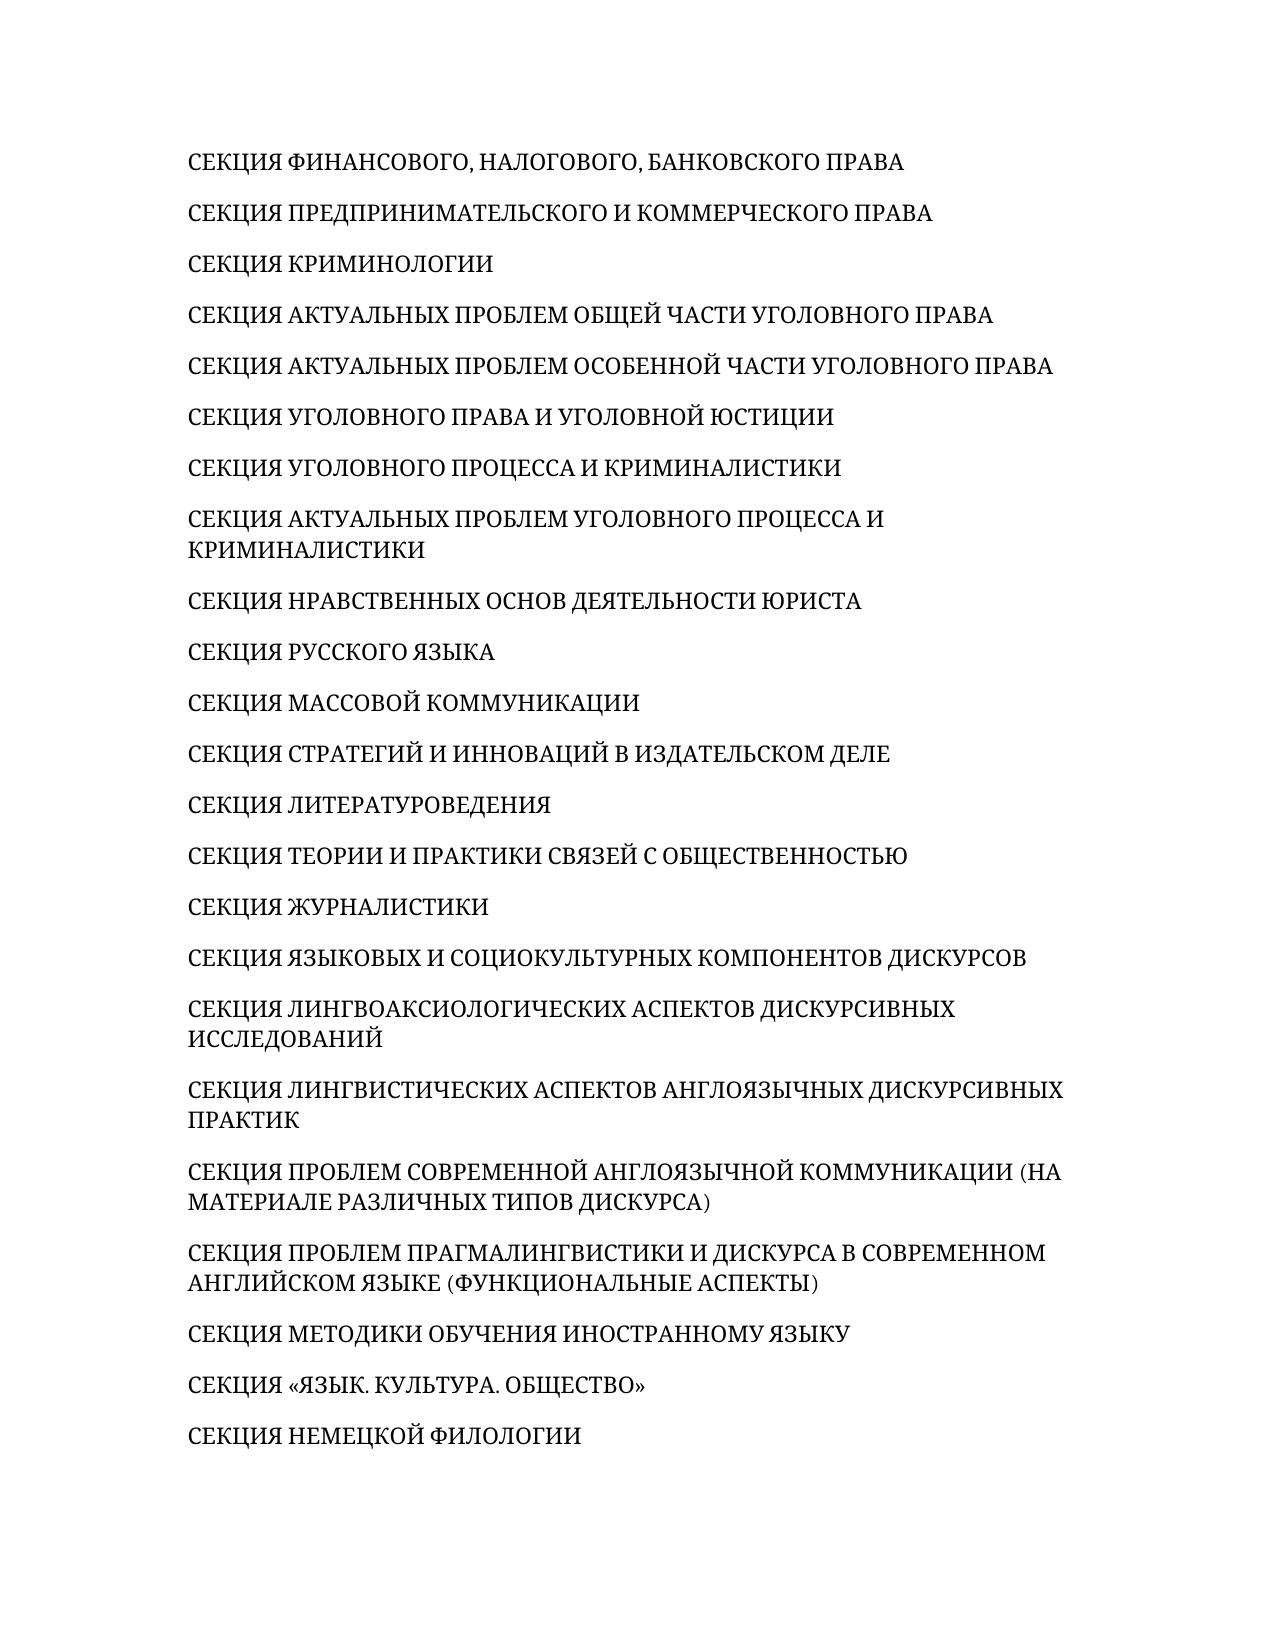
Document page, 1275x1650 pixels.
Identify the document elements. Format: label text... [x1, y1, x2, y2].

text СЕКЦИЯ «ЯЗЫК. КУЛЬТУРА. ОБЩЕСТВО» [187, 1373, 1087, 1399]
text СЕКЦИЯ АКТУАЛЬНЫХ ПРОБЛЕМ ОСОБЕННОЙ ЧАСТИ УГОЛОВНОГО ПРАВА [187, 354, 1087, 381]
text СЕКЦИЯ ЛИТЕРАТУРОВЕДЕНИЯ [187, 793, 1087, 819]
text СЕКЦИЯ ЛИНГВОАКСИОЛОГИЧЕСКИХ АСПЕКТОВ ДИСКУРСИВНЫХ ИССЛЕДОВАНИЙ [187, 997, 1087, 1053]
text СЕКЦИЯ МАССОВОЙ КОММУНИКАЦИИ [187, 691, 1087, 717]
text СЕКЦИЯ ФИНАНСОВОГО, НАЛОГОВОГО, БАНКОВСКОГО ПРАВА [187, 150, 1087, 176]
text СЕКЦИЯ КРИМИНОЛОГИИ [187, 252, 1087, 278]
text СЕКЦИЯ ТЕОРИИ И ПРАКТИКИ СВЯЗЕЙ С ОБЩЕСТВЕННОСТЬЮ [187, 844, 1087, 870]
text СЕКЦИЯ ЛИНГВИСТИЧЕСКИХ АСПЕКТОВ АНГЛОЯЗЫЧНЫХ ДИСКУРСИВНЫХ ПРАКТИК [187, 1078, 1087, 1135]
text СЕКЦИЯ ПРОБЛЕМ СОВРЕМЕННОЙ АНГЛОЯЗЫЧНОЙ КОММУНИКАЦИИ (НА МАТЕРИАЛЕ РАЗЛИЧНЫХ ТИПОВ ДИСКУРСА) [187, 1159, 1087, 1216]
text СЕКЦИЯ АКТУАЛЬНЫХ ПРОБЛЕМ УГОЛОВНОГО ПРОЦЕССА И КРИМИНАЛИСТИКИ [187, 507, 1087, 564]
text СЕКЦИЯ ПРЕДПРИНИМАТЕЛЬСКОГО И КОММЕРЧЕСКОГО ПРАВА [187, 201, 1087, 227]
text СЕКЦИЯ ЯЗЫКОВЫХ И СОЦИОКУЛЬТУРНЫХ КОМПОНЕНТОВ ДИСКУРСОВ [187, 946, 1087, 972]
text СЕКЦИЯ СТРАТЕГИЙ И ИННОВАЦИЙ В ИЗДАТЕЛЬСКОМ ДЕЛЕ [187, 742, 1087, 768]
text СЕКЦИЯ МЕТОДИКИ ОБУЧЕНИЯ ИНОСТРАННОМУ ЯЗЫКУ [187, 1322, 1087, 1348]
text СЕКЦИЯ РУССКОГО ЯЗЫКА [187, 639, 1087, 666]
text СЕКЦИЯ ПРОБЛЕМ ПРАГМАЛИНГВИСТИКИ И ДИСКУРСА В СОВРЕМЕННОМ АНГЛИЙСКОМ ЯЗЫКЕ (ФУНКЦИОНАЛЬНЫЕ АСПЕКТЫ) [187, 1241, 1087, 1297]
text СЕКЦИЯ УГОЛОВНОГО ПРАВА И УГОЛОВНОЙ ЮСТИЦИИ [187, 405, 1087, 432]
text СЕКЦИЯ УГОЛОВНОГО ПРОЦЕССА И КРИМИНАЛИСТИКИ [187, 456, 1087, 483]
text СЕКЦИЯ НРАВСТВЕННЫХ ОСНОВ ДЕЯТЕЛЬНОСТИ ЮРИСТА [187, 588, 1087, 615]
text СЕКЦИЯ АКТУАЛЬНЫХ ПРОБЛЕМ ОБЩЕЙ ЧАСТИ УГОЛОВНОГО ПРАВА [187, 303, 1087, 329]
text СЕКЦИЯ ЖУРНАЛИСТИКИ [187, 895, 1087, 921]
text СЕКЦИЯ НЕМЕЦКОЙ ФИЛОЛОГИИ [187, 1424, 1087, 1450]
